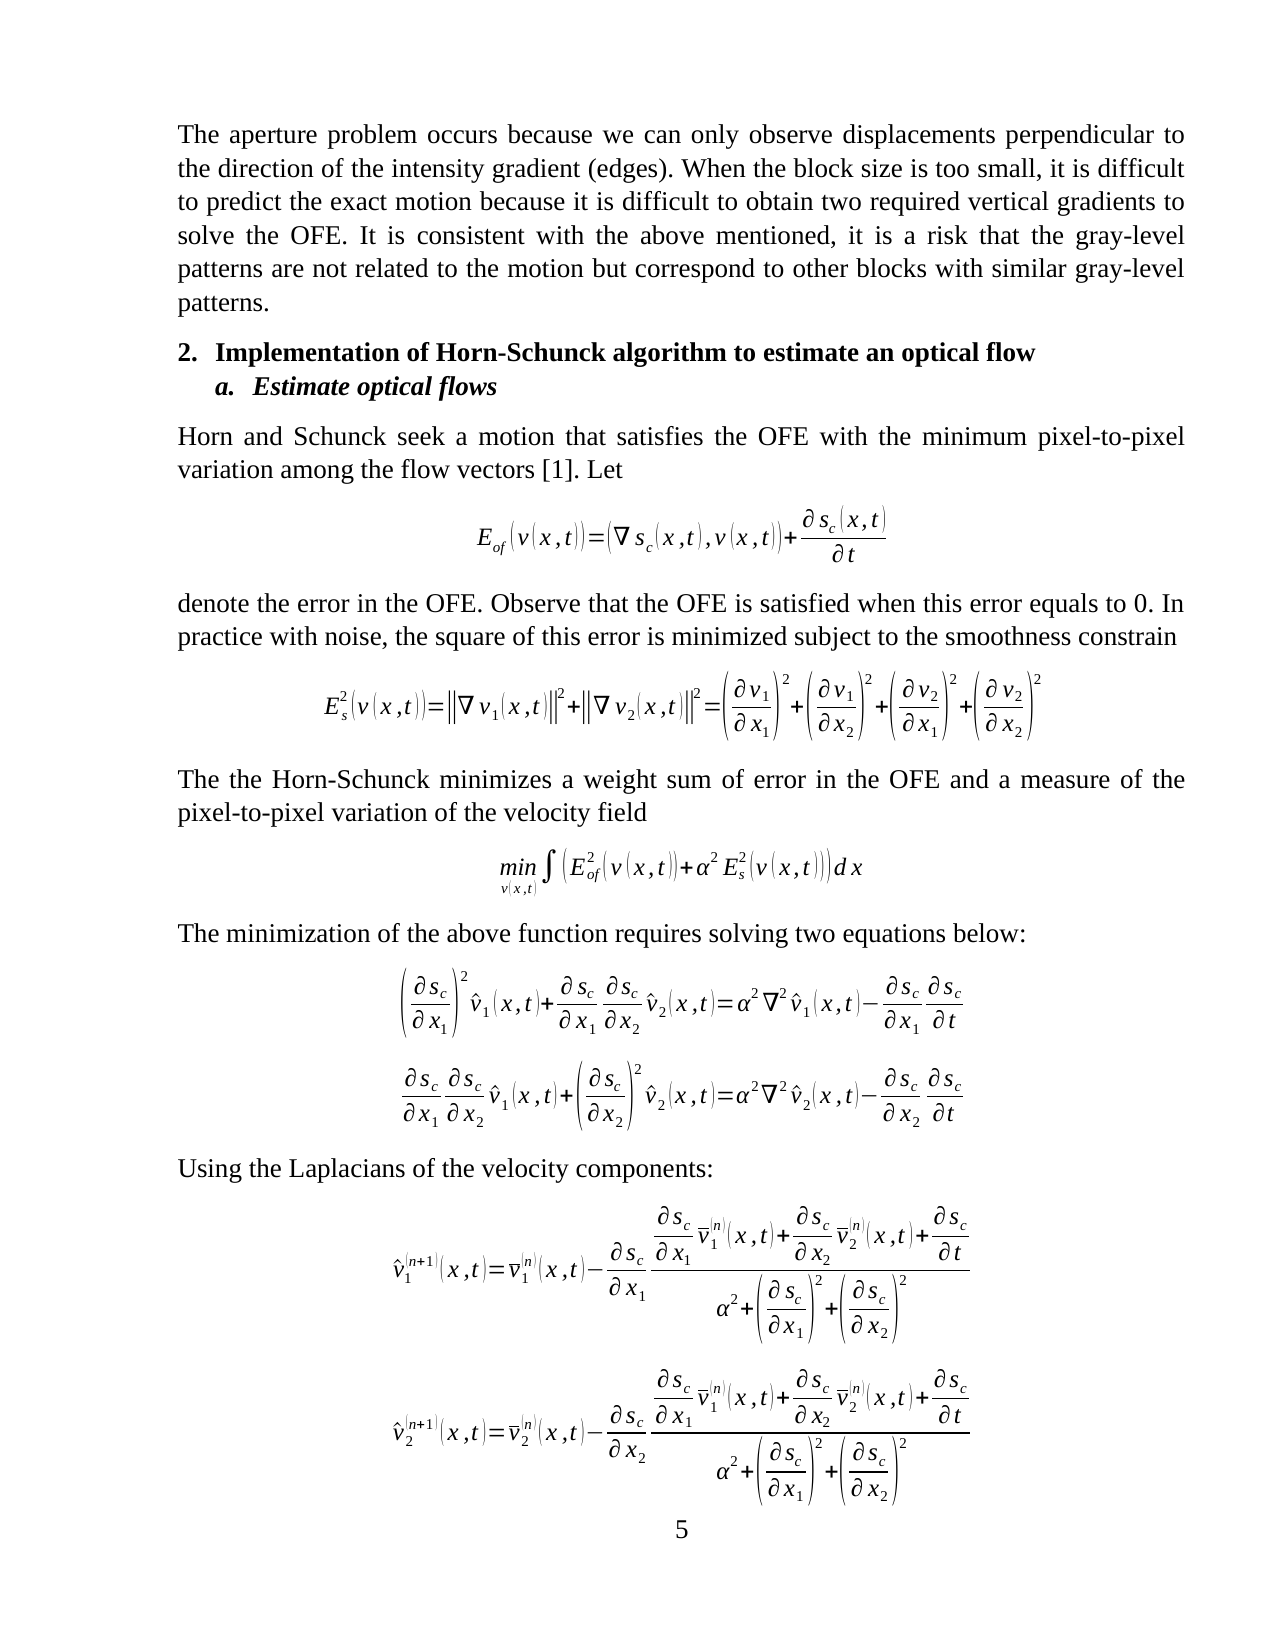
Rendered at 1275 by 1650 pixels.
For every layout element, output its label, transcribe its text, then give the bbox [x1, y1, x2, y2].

list Estimate optical flows [215, 369, 1186, 401]
text denote the error in the OFE. Observe that the OFE is satisfied when this error equals to 0. In practice with noise, the square of this error is minimized subject to the smoothness constrain [177, 587, 1186, 651]
text The aperture problem occurs because we can only observe displacements perpendicular to the direction of the intensity gradient (edges). When the block size is too small, it is difficult to predict the exact motion because it is difficult to obtain two required vertical gradients to solve the OFE. It is consistent with the above mentioned, it is a risk that the gray-level patterns are not related to the motion but correspond to other blocks with similar gray-level patterns. [177, 118, 1186, 317]
text The minimization of the above function requires solving two equations below: [177, 917, 1186, 948]
text Using the Laplacians of the velocity components: [177, 1152, 1186, 1184]
text Horn and Schunck seek a motion that satisfies the OFE with the minimum pixel-to-pixel variation among the flow vectors [1]. Let [177, 420, 1186, 484]
text The the Horn-Schunck minimizes a weight sum of error in the OFE and a measure of the pixel-to-pixel variation of the velocity field [177, 763, 1186, 828]
list Implementation of Horn-Schunck algorithm to estimate an optical flow [177, 336, 1186, 367]
